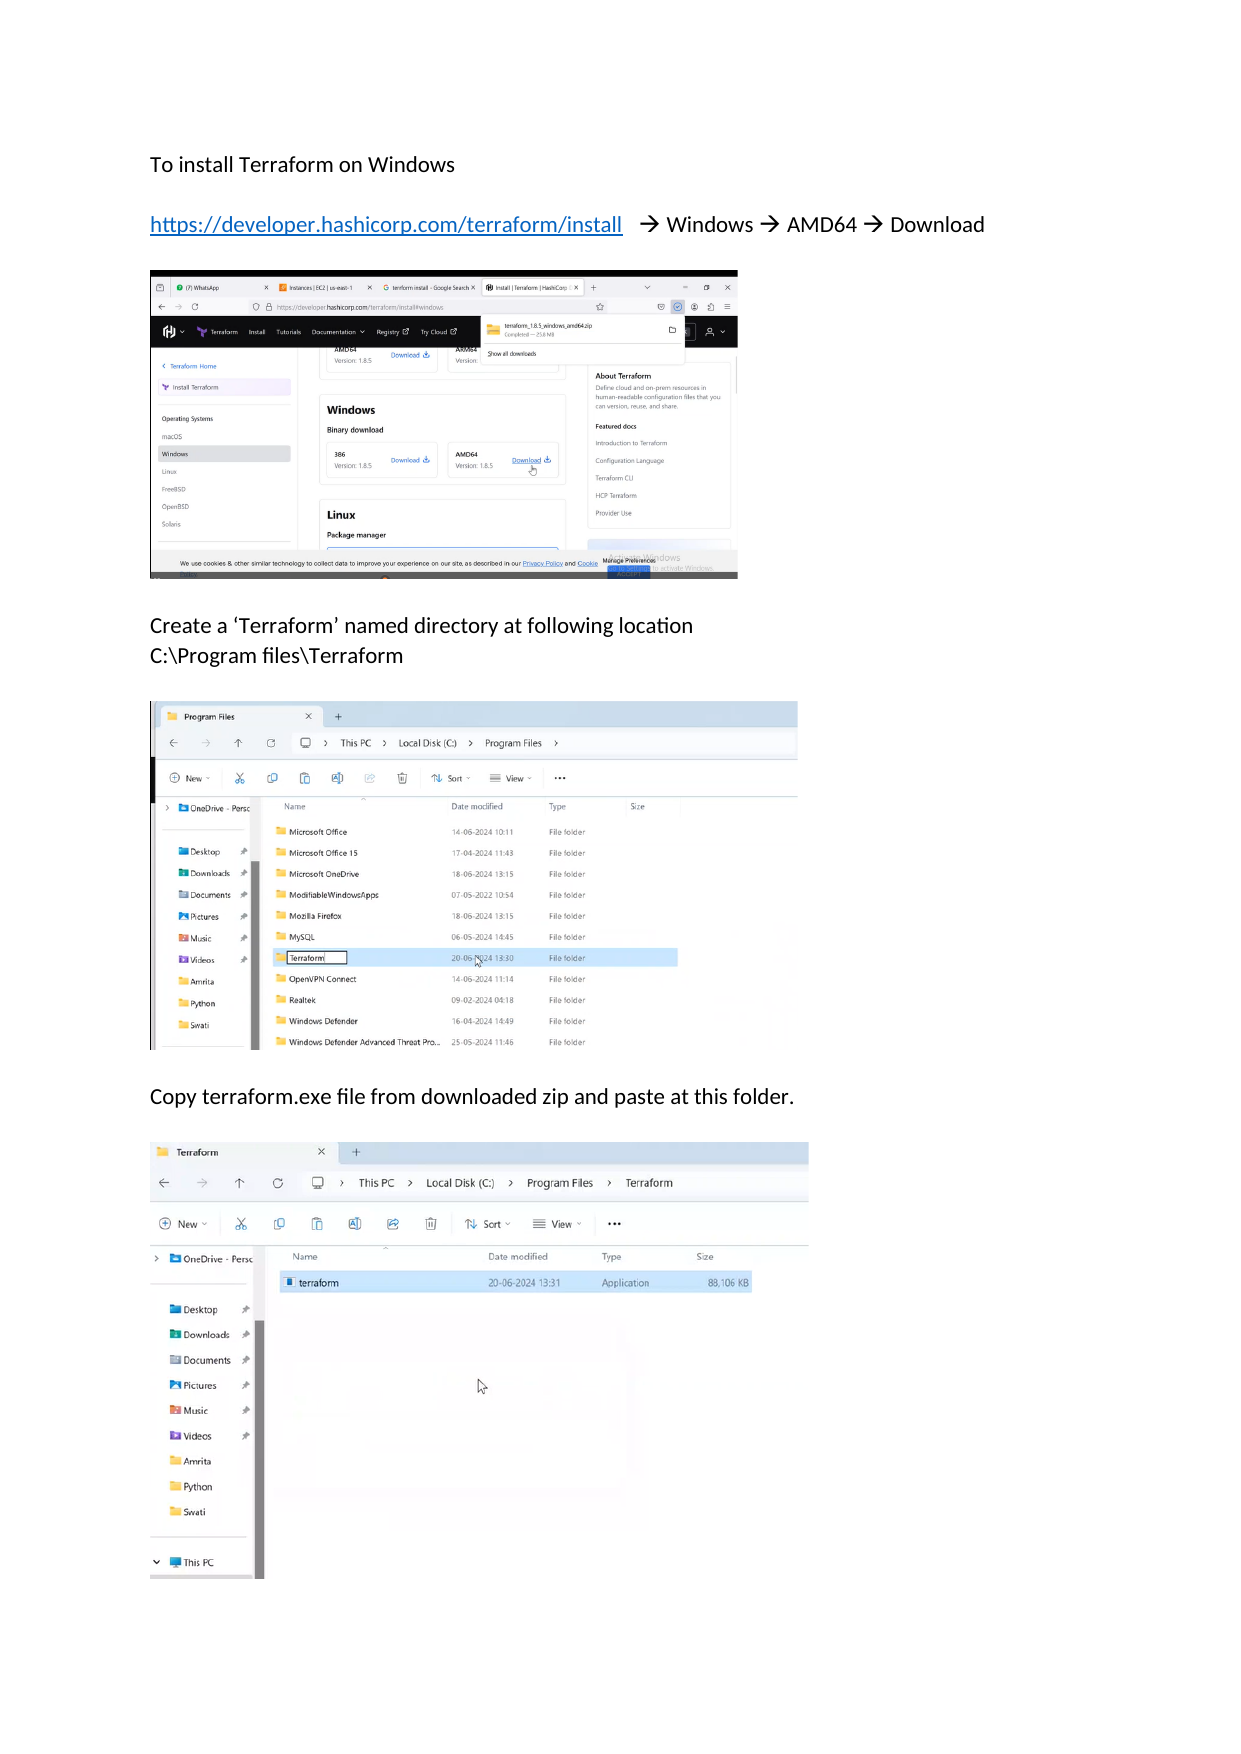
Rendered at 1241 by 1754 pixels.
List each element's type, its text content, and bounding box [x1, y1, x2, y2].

text C:\Program files\Terraform [150, 641, 1090, 669]
picture [150, 701, 798, 1050]
picture [150, 270, 738, 579]
picture [150, 1142, 809, 1579]
text Copy terraform.exe file from downloaded zip and paste at this folder. [150, 1082, 1090, 1110]
text https://developer.hashicorp.com/terraform/install Windows AMD64 Download [150, 210, 1090, 238]
text To install Terraform on Windows [150, 150, 1090, 178]
text Create a ‘Terraform’ named directory at following location [150, 611, 1090, 639]
